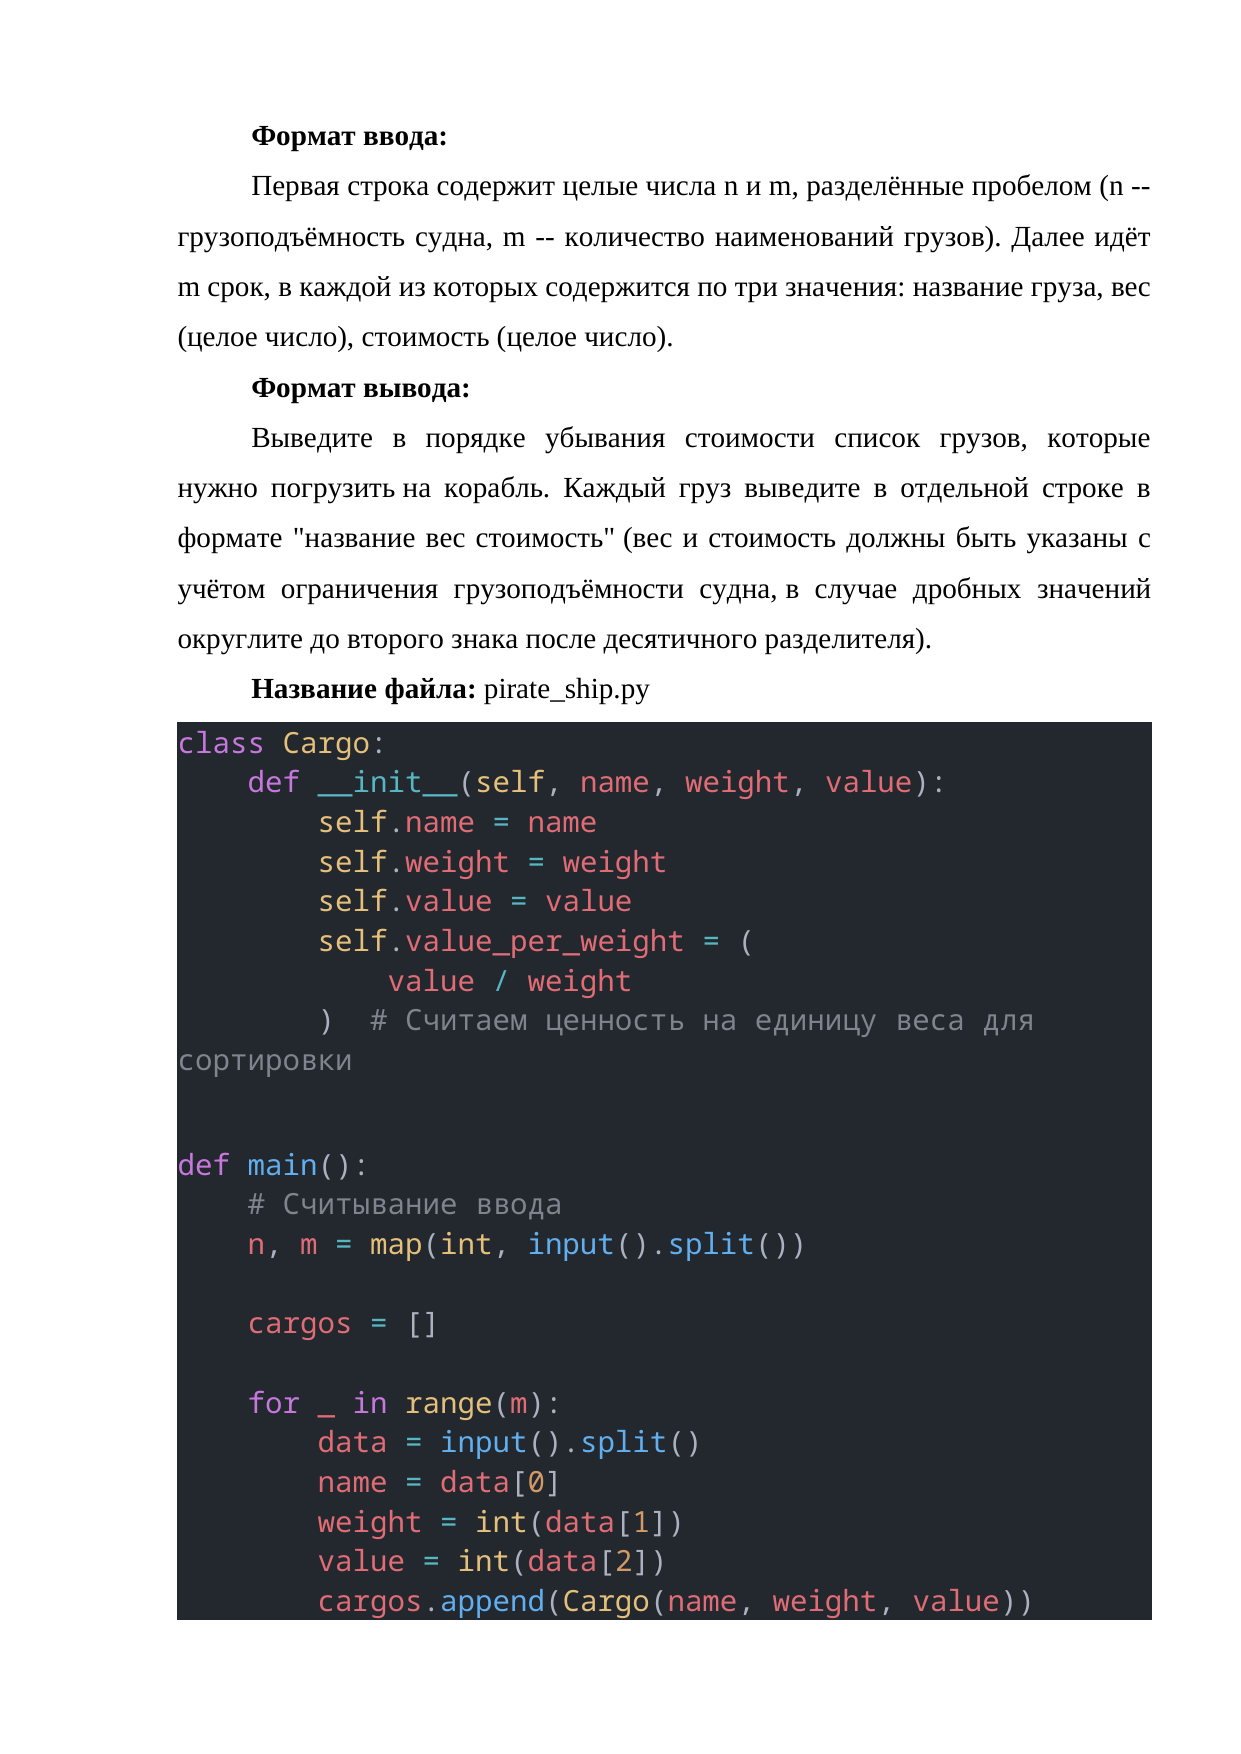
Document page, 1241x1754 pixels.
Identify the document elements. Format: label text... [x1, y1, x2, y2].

text ) # Считаем ценность на единицу веса для сортировки [177, 1000, 1152, 1079]
text value = int(data[2]) [177, 1541, 1152, 1580]
text # Считывание ввода [177, 1183, 1152, 1223]
text self.value_per_weight = ( [177, 920, 1152, 960]
text for _ in range(m): [177, 1382, 1152, 1422]
text def main(): [177, 1144, 1152, 1183]
text Выведите в порядке убывания стоимости список грузов, которые нужно погрузить на корабль. Каждый груз выведите в отдельной строке в формате "название вес стоимость" (вес и стоимость должны быть указаны с учётом ограничения грузоподъёмности судна, в случае дробных значений округлите до второго знака после десятичного разделителя). [177, 420, 1152, 655]
text class Cargo: [177, 722, 1152, 762]
text cargos.append(Cargo(name, weight, value)) [177, 1580, 1152, 1620]
text n, m = map(int, input().split()) [177, 1223, 1152, 1263]
text self.value = value [177, 881, 1152, 920]
text Первая строка содержит целые числа n и m, разделённые пробелом (n -- грузоподъёмность судна, m -- количество наименований грузов). Далее идёт m срок, в каждой из которых содержится по три значения: название груза, вес (целое число), стоимость (целое число). [177, 168, 1152, 353]
text def __init__(self, name, weight, value): [177, 762, 1152, 801]
text Формат ввода: [177, 118, 1152, 152]
text weight = int(data[1]) [177, 1501, 1152, 1541]
text self.weight = weight [177, 841, 1152, 881]
text Название файла: pirate_ship.py [177, 672, 1152, 705]
text Формат вывода: [177, 370, 1152, 403]
text name = data[0] [177, 1461, 1152, 1501]
text cargos = [] [177, 1302, 1152, 1342]
text value / weight [177, 960, 1152, 1000]
text self.name = name [177, 801, 1152, 841]
text data = input().split() [177, 1422, 1152, 1461]
